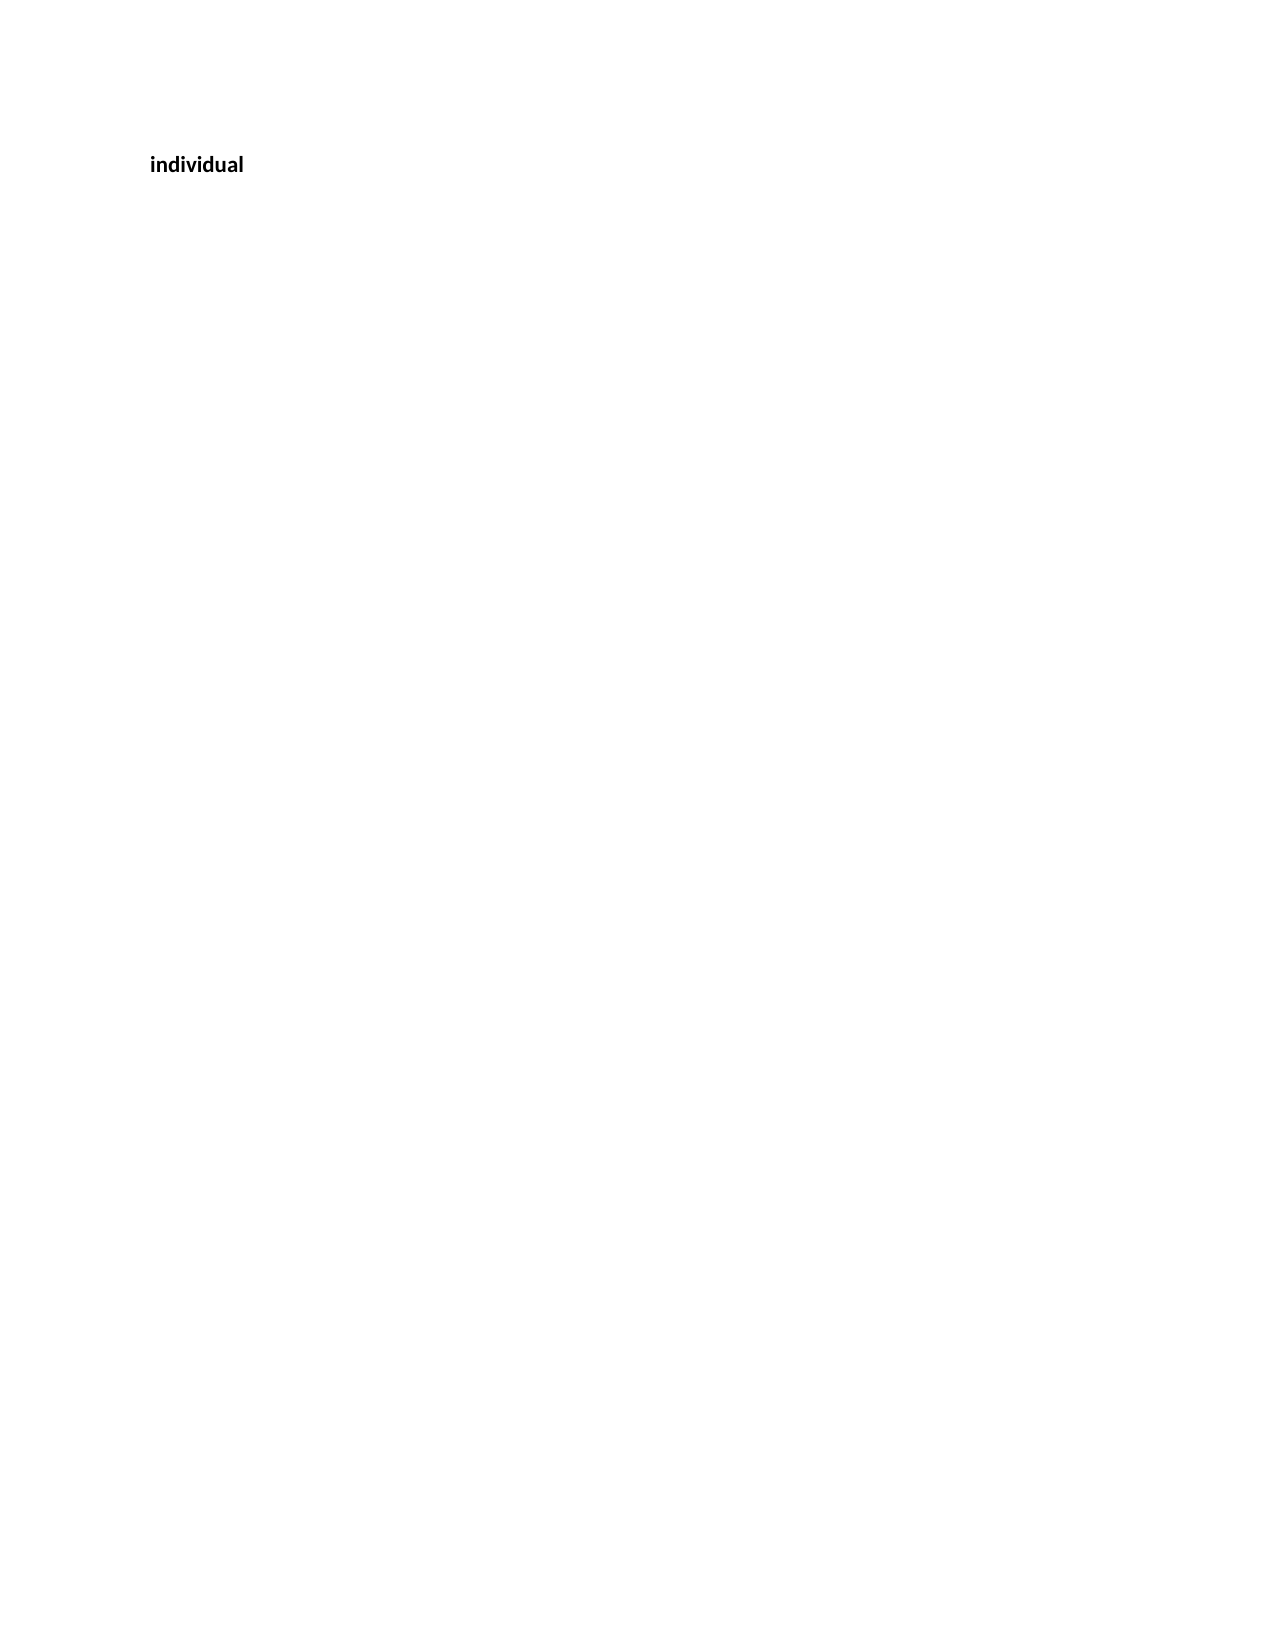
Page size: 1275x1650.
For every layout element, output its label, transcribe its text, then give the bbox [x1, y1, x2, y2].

text individual [150, 150, 1125, 178]
